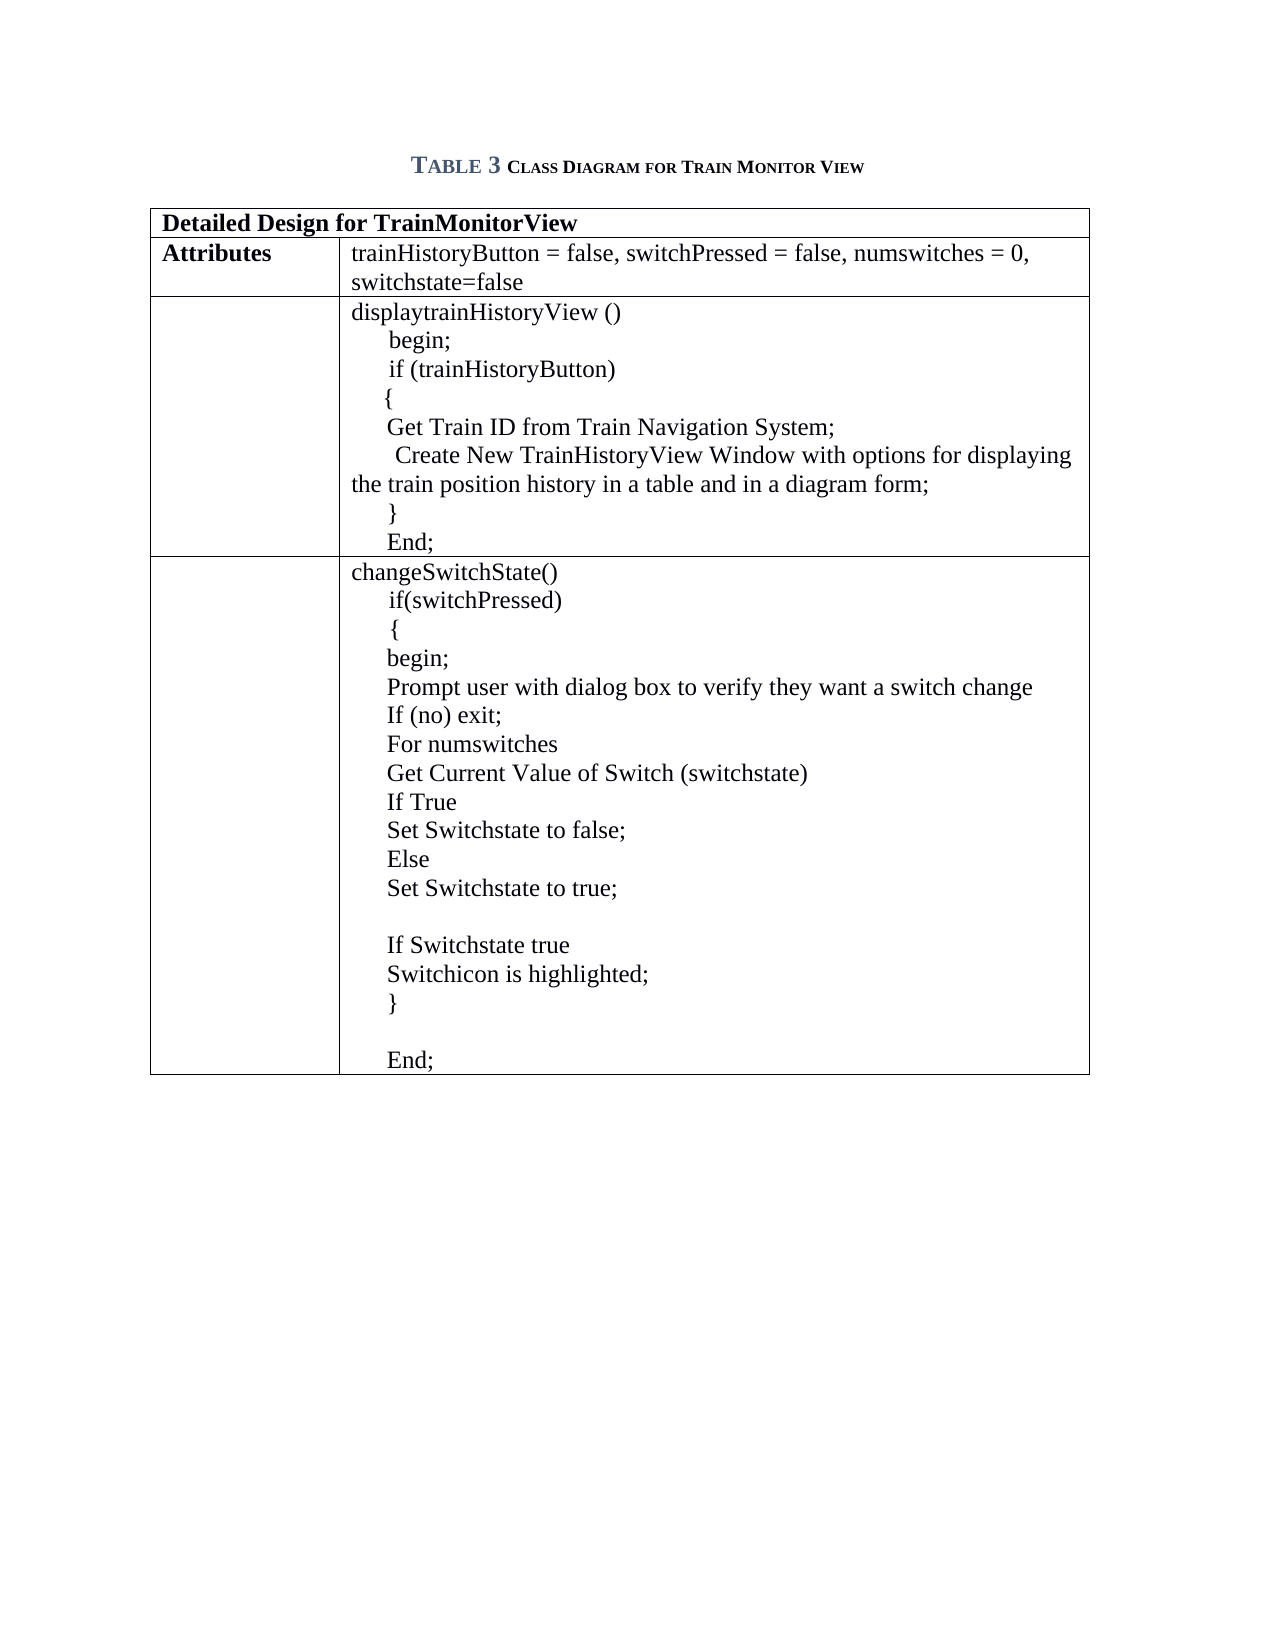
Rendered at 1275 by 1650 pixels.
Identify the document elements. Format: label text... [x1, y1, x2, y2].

table_header Detailed Design for TrainMonitorView [151, 209, 1089, 237]
table_cell changeSwitchState() if(switchPressed) { begin; Prompt user with dialog box to verify they want a switch change If (no) exit; For numswitches Get Current Value of Switch (switchstate) If True Set Switchstate to false; Else Set Switchstate to true; If Switchstate true Switchicon is highlighted; } End; [340, 557, 1089, 1074]
table_cell Attributes [151, 238, 339, 296]
text Table 3 Class Diagram for Train Monitor View [150, 150, 1125, 179]
table_cell [151, 557, 339, 1074]
table_cell trainHistoryButton = false, switchPressed = false, numswitches = 0, switchstate=false [340, 238, 1089, 296]
table_cell displaytrainHistoryView () begin; if (trainHistoryButton) { Get Train ID from Train Navigation System; Create New TrainHistoryView Window with options for displaying the train position history in a table and in a diagram form; } End; [340, 297, 1089, 556]
table_cell [151, 297, 339, 556]
